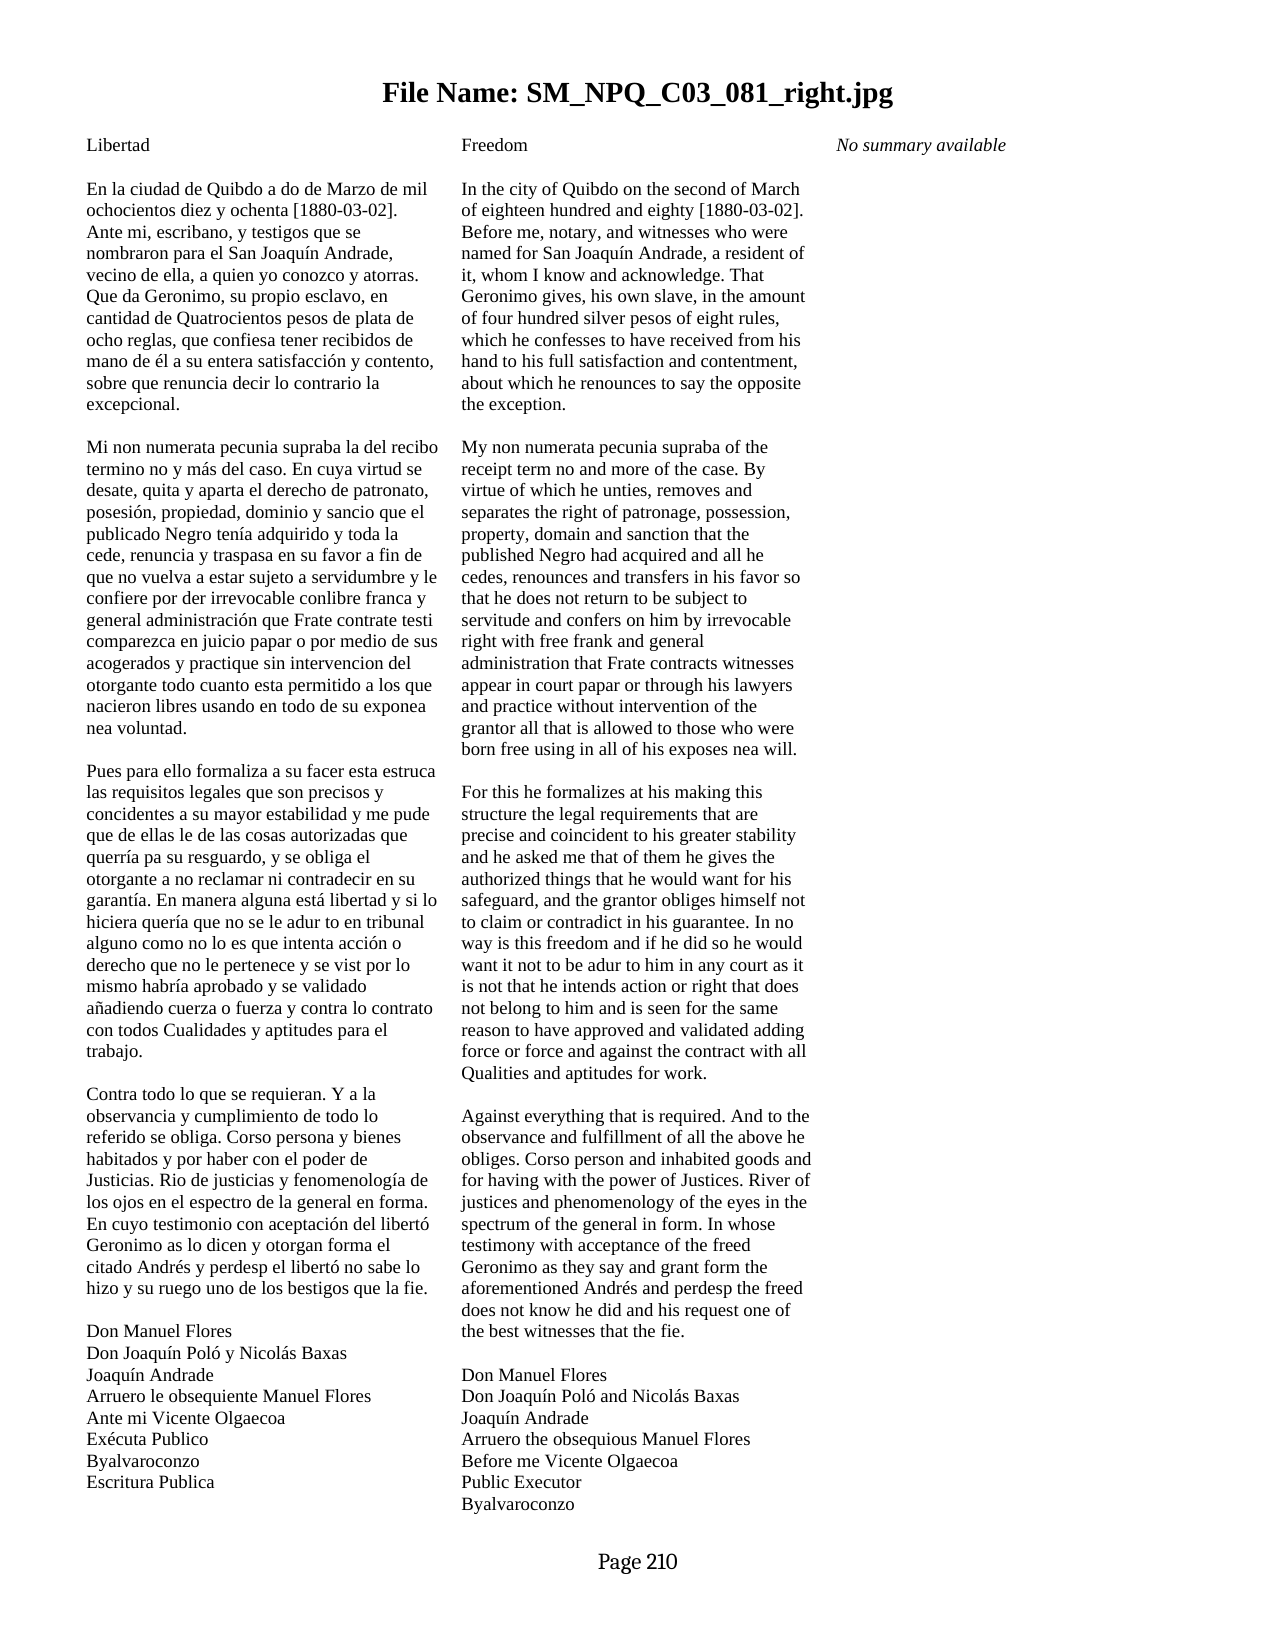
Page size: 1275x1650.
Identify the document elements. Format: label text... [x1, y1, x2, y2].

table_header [825, 134, 1200, 1514]
subtitle File Name: SM_NPQ_C03_081_right.jpg [75, 75, 1200, 108]
